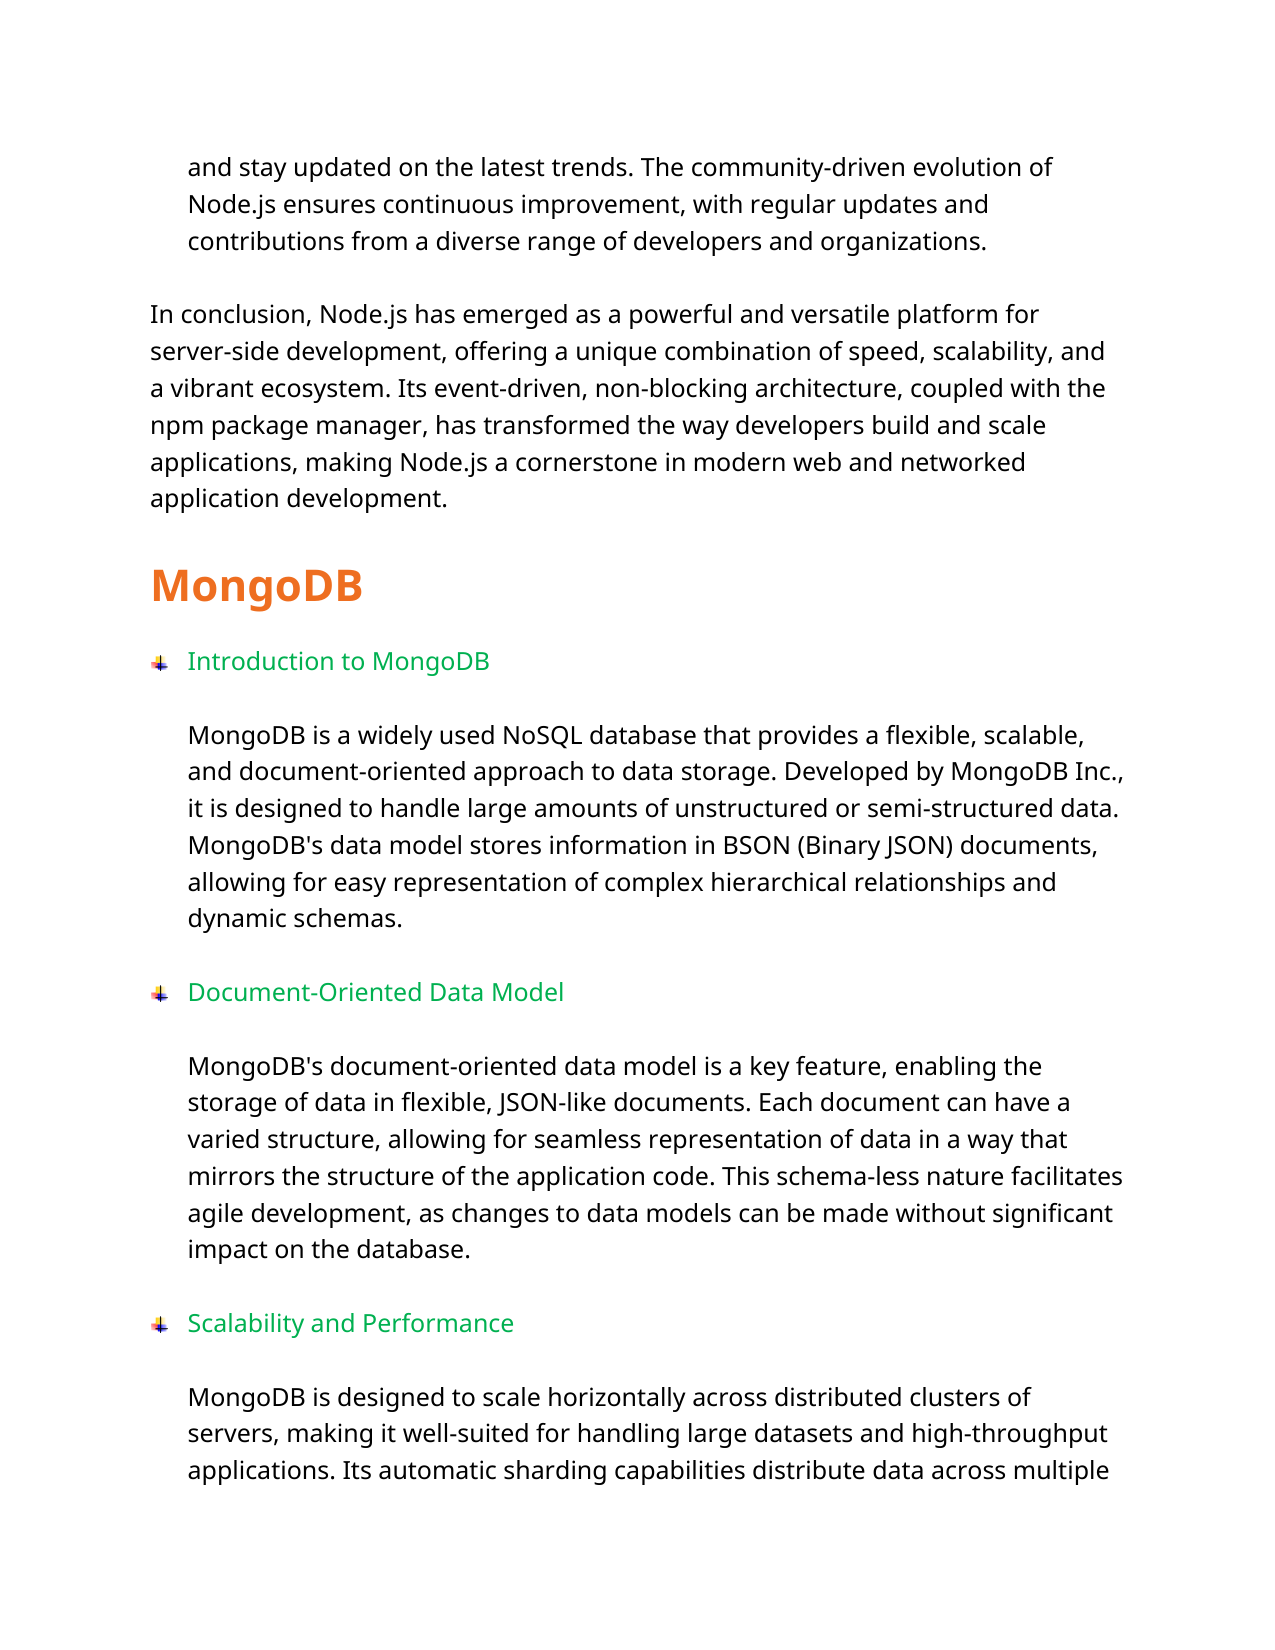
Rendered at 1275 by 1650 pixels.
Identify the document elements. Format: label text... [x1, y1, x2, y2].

list MongoDB is a widely used NoSQL database that provides a flexible, scalable, and document-oriented approach to data storage. Developed by MongoDB Inc., it is designed to handle large amounts of unstructured or semi-structured data. MongoDB's data model stores information in BSON (Binary JSON) documents, allowing for easy representation of complex hierarchical relationships and dynamic schemas. [187, 717, 1125, 935]
list Introduction to MongoDB [150, 644, 1125, 678]
picture [151, 1315, 168, 1333]
picture [151, 984, 168, 1002]
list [187, 150, 1125, 258]
subtitle MongoDB [150, 554, 1125, 614]
picture [151, 654, 168, 671]
list Document-Oriented Data Model [150, 975, 1125, 1009]
list Scalability and Performance [150, 1306, 1125, 1340]
text In conclusion, Node.js has emerged as a powerful and versatile platform for server-side development, offering a unique combination of speed, scalability, and a vibrant ecosystem. Its event-driven, non-blocking architecture, coupled with the npm package manager, has transformed the way developers build and scale applications, making Node.js a cornerstone in modern web and networked application development. [150, 297, 1125, 515]
list MongoDB's document-oriented data model is a key feature, enabling the storage of data in flexible, JSON-like documents. Each document can have a varied structure, allowing for seamless representation of data in a way that mirrors the structure of the application code. This schema-less nature facilitates agile development, as changes to data models can be made without significant impact on the database. [187, 1048, 1125, 1266]
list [187, 1379, 1125, 1487]
